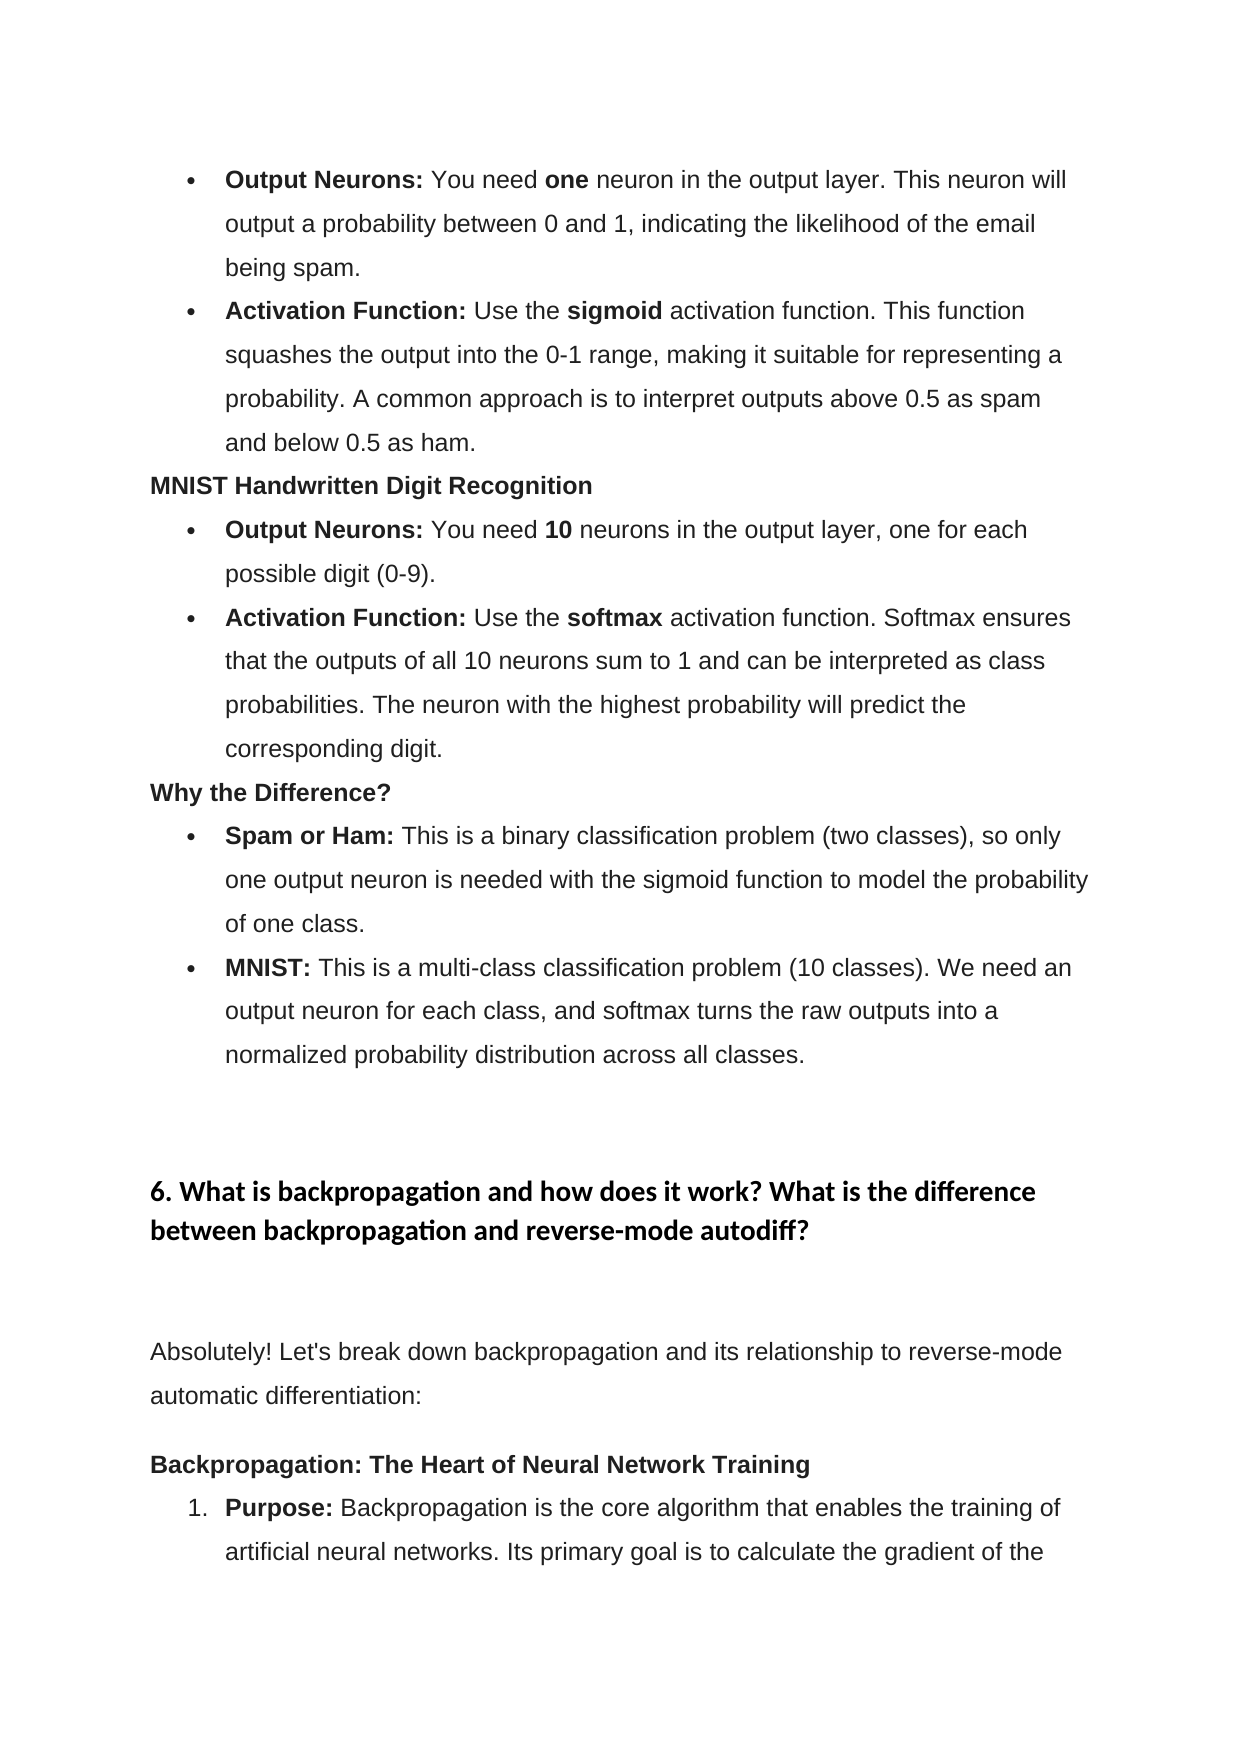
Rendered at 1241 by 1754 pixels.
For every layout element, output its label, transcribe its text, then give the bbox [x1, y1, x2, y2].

text Backpropagation: The Heart of Neural Network Training [150, 1434, 1090, 1478]
list Activation Function: Use the sigmoid activation function. This function squashes the output into the 0-1 range, making it suitable for representing a probability. A common approach is to interpret outputs above 0.5 as spam and below 0.5 as ham. [187, 281, 1090, 456]
list Output Neurons: You need 10 neurons in the output layer, one for each possible digit (0-9). [187, 500, 1090, 587]
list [187, 1478, 1090, 1566]
list MNIST: This is a multi-class classification problem (10 classes). We need an output neuron for each class, and softmax turns the raw outputs into a normalized probability distribution across all classes. [187, 937, 1090, 1069]
list Output Neurons: You need one neuron in the output layer. This neuron will output a probability between 0 and 1, indicating the likelihood of the email being spam. [187, 150, 1090, 281]
text 6. What is backpropagation and how does it work? What is the difference between backpropagation and reverse-mode autodiff? [150, 1173, 1090, 1247]
list Spam or Ham: This is a binary classification problem (two classes), so only one output neuron is needed with the sigmoid function to model the probability of one class. [187, 806, 1090, 937]
text Why the Difference? [150, 762, 1090, 806]
text Absolutely! Let's break down backpropagation and its relationship to reverse-mode automatic differentiation: [150, 1322, 1090, 1409]
text MNIST Handwritten Digit Recognition [150, 456, 1090, 500]
list Activation Function: Use the softmax activation function. Softmax ensures that the outputs of all 10 neurons sum to 1 and can be interpreted as class probabilities. The neuron with the highest probability will predict the corresponding digit. [187, 587, 1090, 762]
